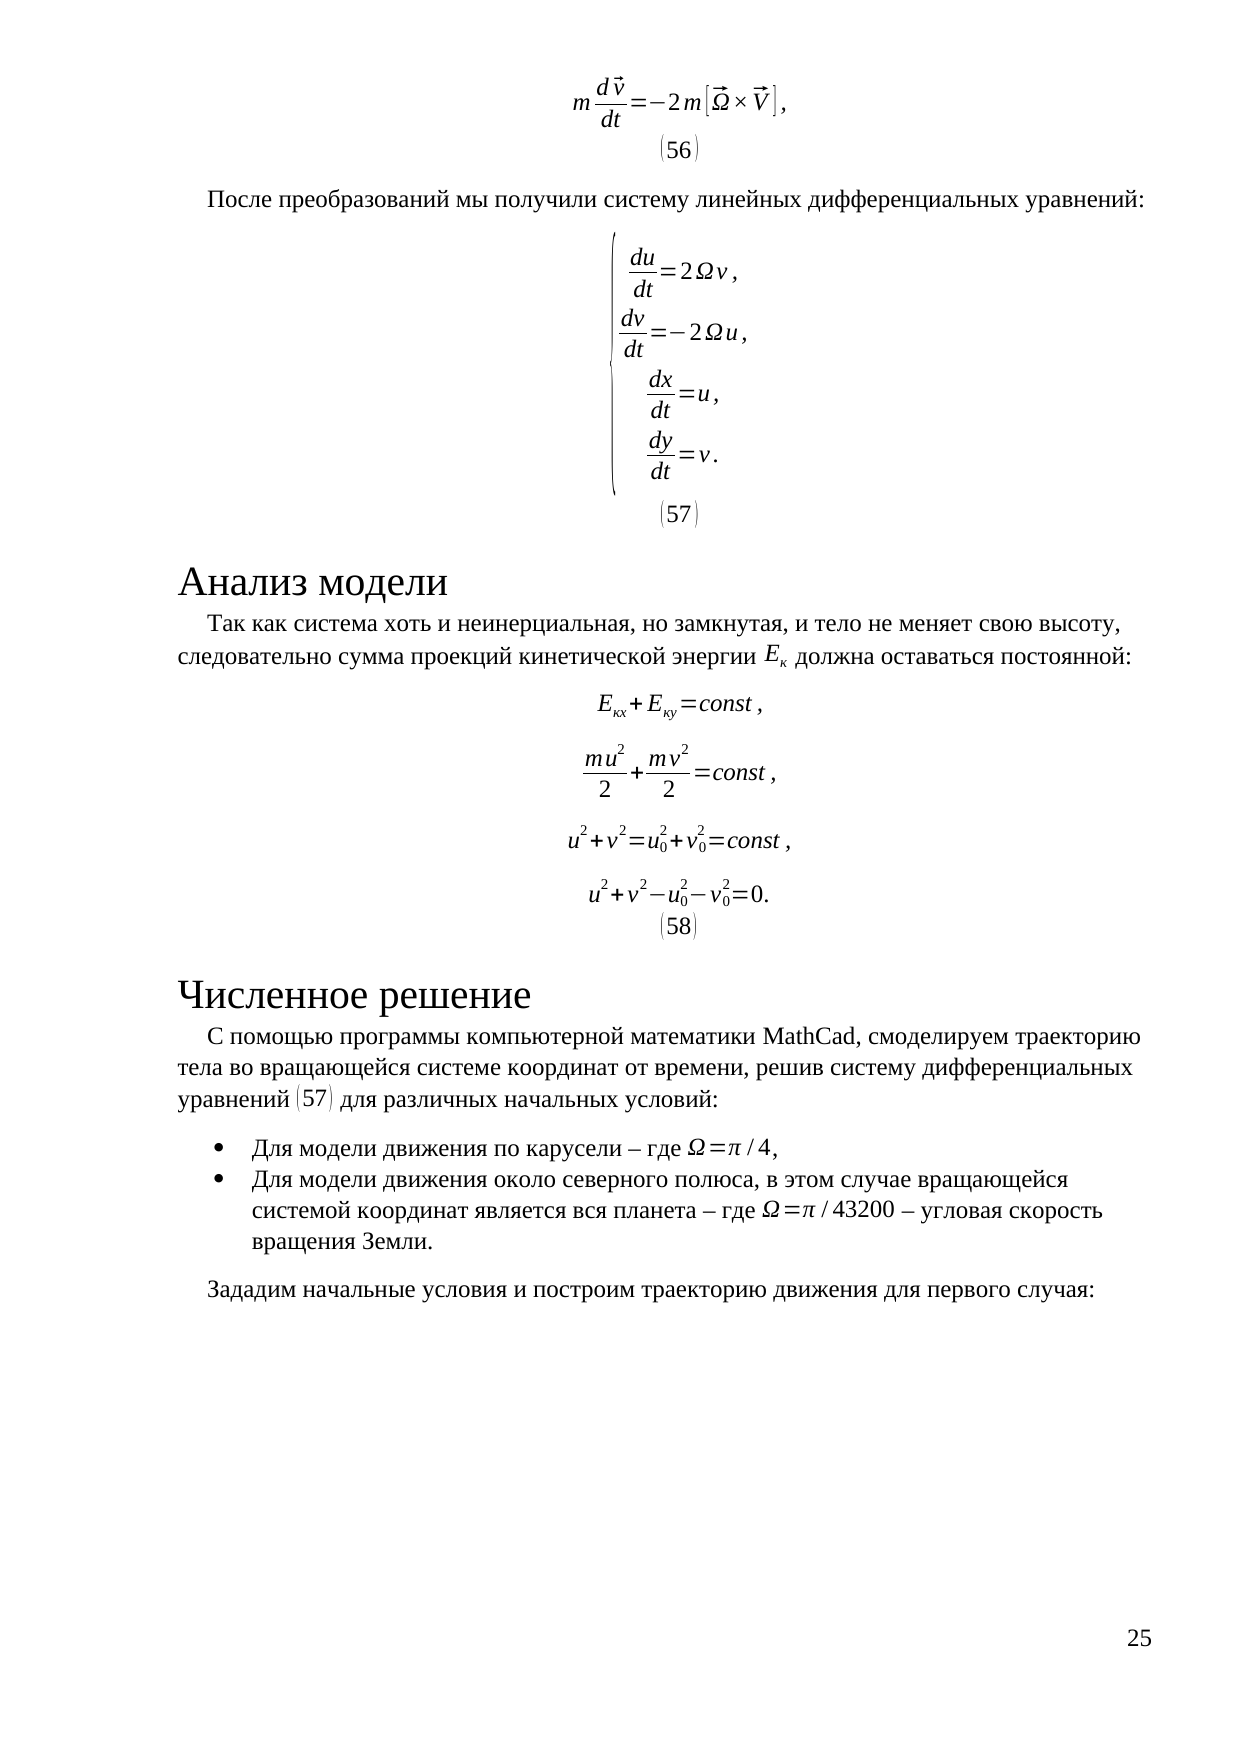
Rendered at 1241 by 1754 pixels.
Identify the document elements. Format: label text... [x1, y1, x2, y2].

text После преобразований мы получили систему линейных дифференциальных уравнений: [177, 184, 1152, 212]
subtitle Анализ модели [177, 557, 1152, 605]
list Для модели движения по карусели – где , [214, 1133, 1152, 1162]
subtitle Численное решение [177, 969, 1152, 1017]
text Так как система хоть и неинерциальная, но замкнутая, и тело не меняет свою высоту, следовательно сумма проекций кинетической энергии должна оставаться постоянной: [177, 608, 1152, 671]
text Зададим начальные условия и построим траекторию движения для первого случая: [177, 1274, 1152, 1302]
text С помощью программы компьютерной математики MathCad, смоделируем траекторию тела во вращающейся системе координат от времени, решив систему дифференциальных уравнений для различных начальных условий: [177, 1021, 1152, 1114]
list Для модели движения около северного полюса, в этом случае вращающейся системой координат является вся планета – где – угловая скорость вращения Земли. [214, 1164, 1152, 1255]
